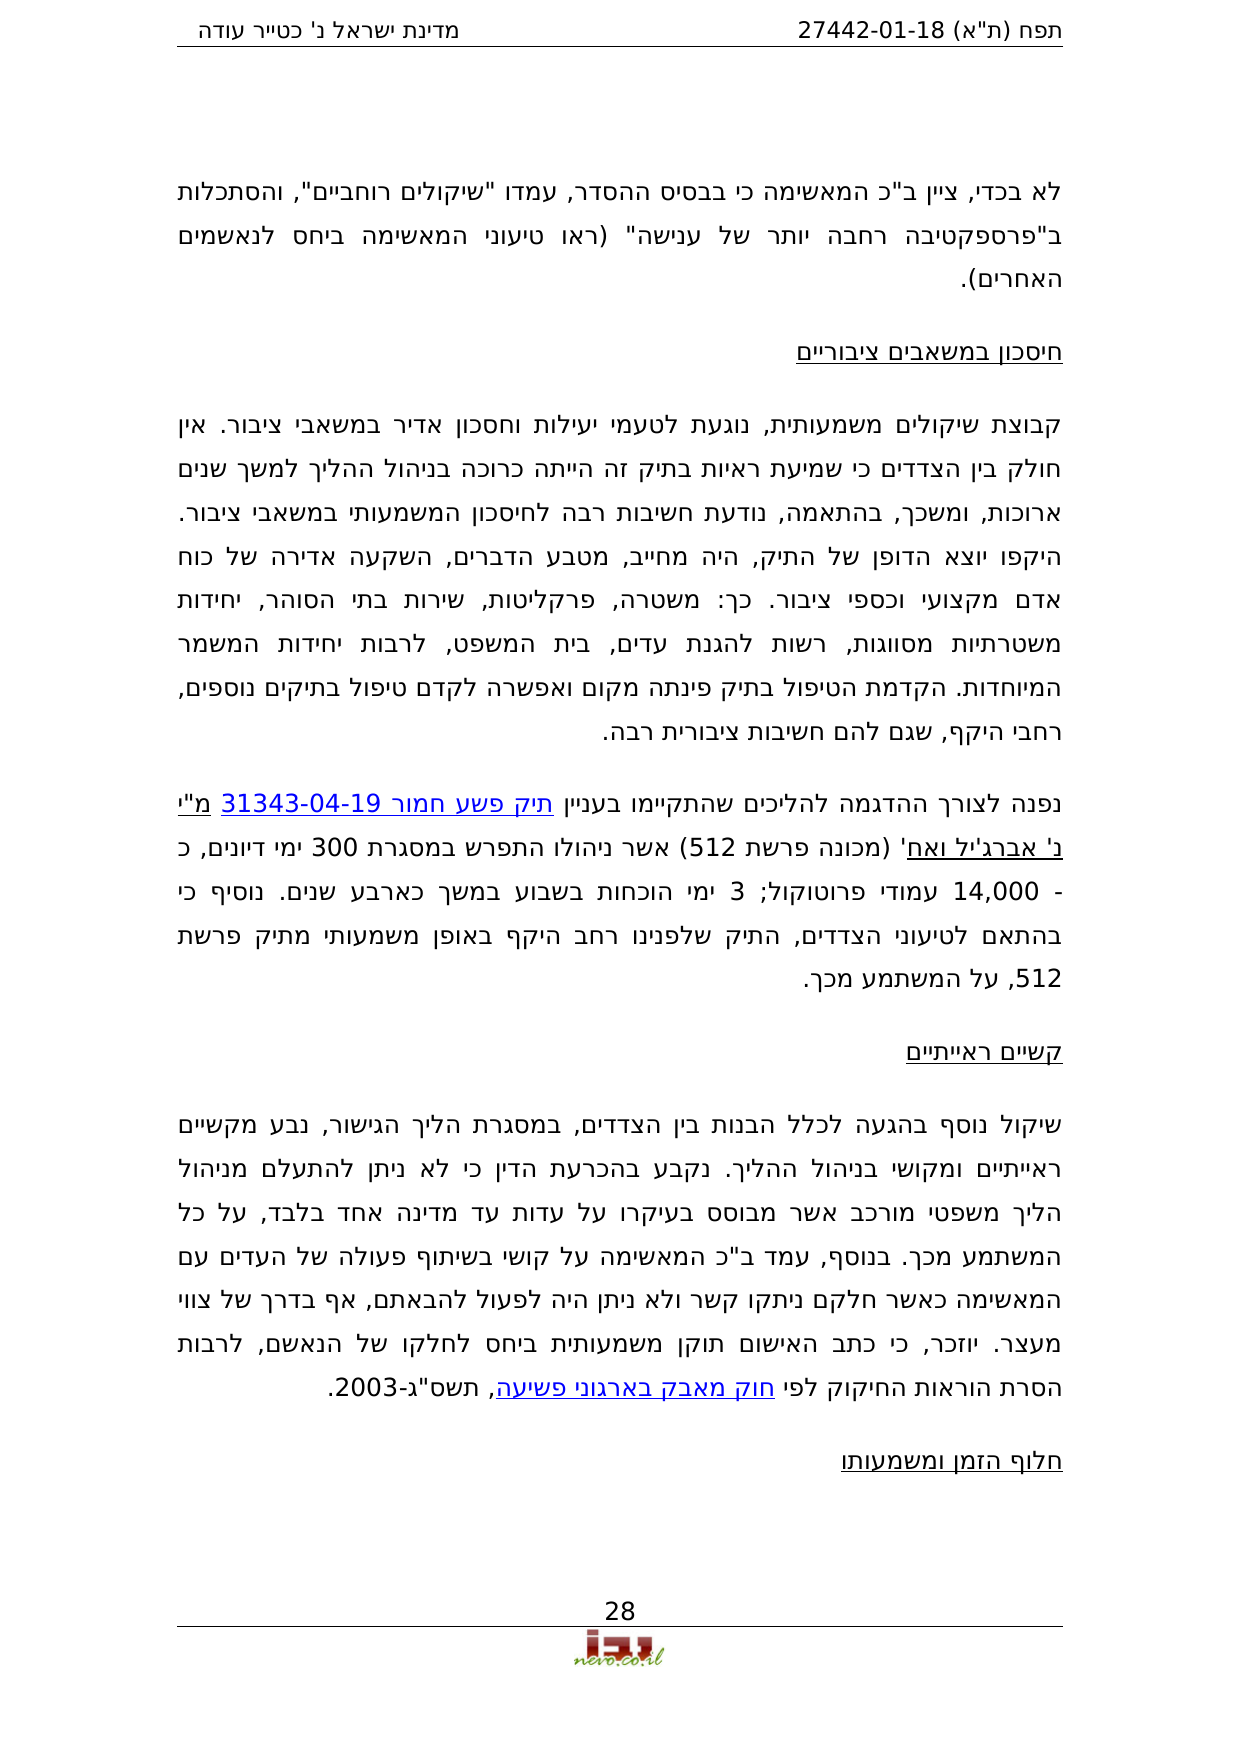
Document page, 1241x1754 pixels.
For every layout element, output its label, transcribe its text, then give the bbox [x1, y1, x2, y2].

text קשיים ראייתיים [177, 1038, 1063, 1067]
text קבוצת שיקולים משמעותית, נוגעת לטעמי יעילות וחסכון אדיר במשאבי ציבור. אין חולק בין הצדדים כי שמיעת ראיות בתיק זה הייתה כרוכה בניהול ההליך למשך שנים ארוכות, ומשכך, בהתאמה, נודעת חשיבות רבה לחיסכון המשמעותי במשאבי ציבור. היקפו יוצא הדופן של התיק, היה מחייב, מטבע הדברים, השקעה אדירה של כוח אדם מקצועי וכספי ציבור. כך: משטרה, פרקליטות, שירות בתי הסוהר, יחידות משטרתיות מסווגות, רשות להגנת עדים, בית המשפט, לרבות יחידות המשמר המיוחדות. הקדמת הטיפול בתיק פינתה מקום ואפשרה לקדם טיפול בתיקים נוספים, רחבי היקף, שגם להם חשיבות ציבורית רבה. [177, 411, 1063, 746]
text חיסכון במשאבים ציבוריים [177, 338, 1063, 367]
picture [574, 1629, 666, 1667]
text חלוף הזמן ומשמעותו [177, 1446, 1063, 1475]
text לא בכדי, ציין ב"כ המאשימה כי בבסיס ההסדר, עמדו "שיקולים רוחביים", והסתכלות ב"פרספקטיבה רחבה יותר של ענישה" (ראו טיעוני המאשימה ביחס לנאשמים האחרים). [177, 177, 1063, 294]
text נפנה לצורך ההדגמה להליכים שהתקיימו בעניין תיק פשע חמור 31343-04-19 מ"י נ' אברג'יל ואח' (מכונה פרשת 512) אשר ניהולו התפרש במסגרת 300 ימי דיונים, כ - 14,000 עמודי פרוטוקול; 3 ימי הוכחות בשבוע במשך כארבע שנים. נוסיף כי בהתאם לטיעוני הצדדים, התיק שלפנינו רחב היקף באופן משמעותי מתיק פרשת 512, על המשתמע מכך. [177, 790, 1063, 994]
text שיקול נוסף בהגעה לכלל הבנות בין הצדדים, במסגרת הליך הגישור, נבע מקשיים ראייתיים ומקושי בניהול ההליך. נקבע בהכרעת הדין כי לא ניתן להתעלם מניהול הליך משפטי מורכב אשר מבוסס בעיקרו על עדות עד מדינה אחד בלבד, על כל המשתמע מכך. בנוסף, עמד ב"כ המאשימה על קושי בשיתוף פעולה של העדים עם המאשימה כאשר חלקם ניתקו קשר ולא ניתן היה לפעול להבאתם, אף בדרך של צווי מעצר. יוזכר, כי כתב האישום תוקן משמעותית ביחס לחלקו של הנאשם, לרבות הסרת הוראות החיקוק לפי חוק מאבק בארגוני פשיעה, תשס"ג-2003. [177, 1111, 1063, 1402]
